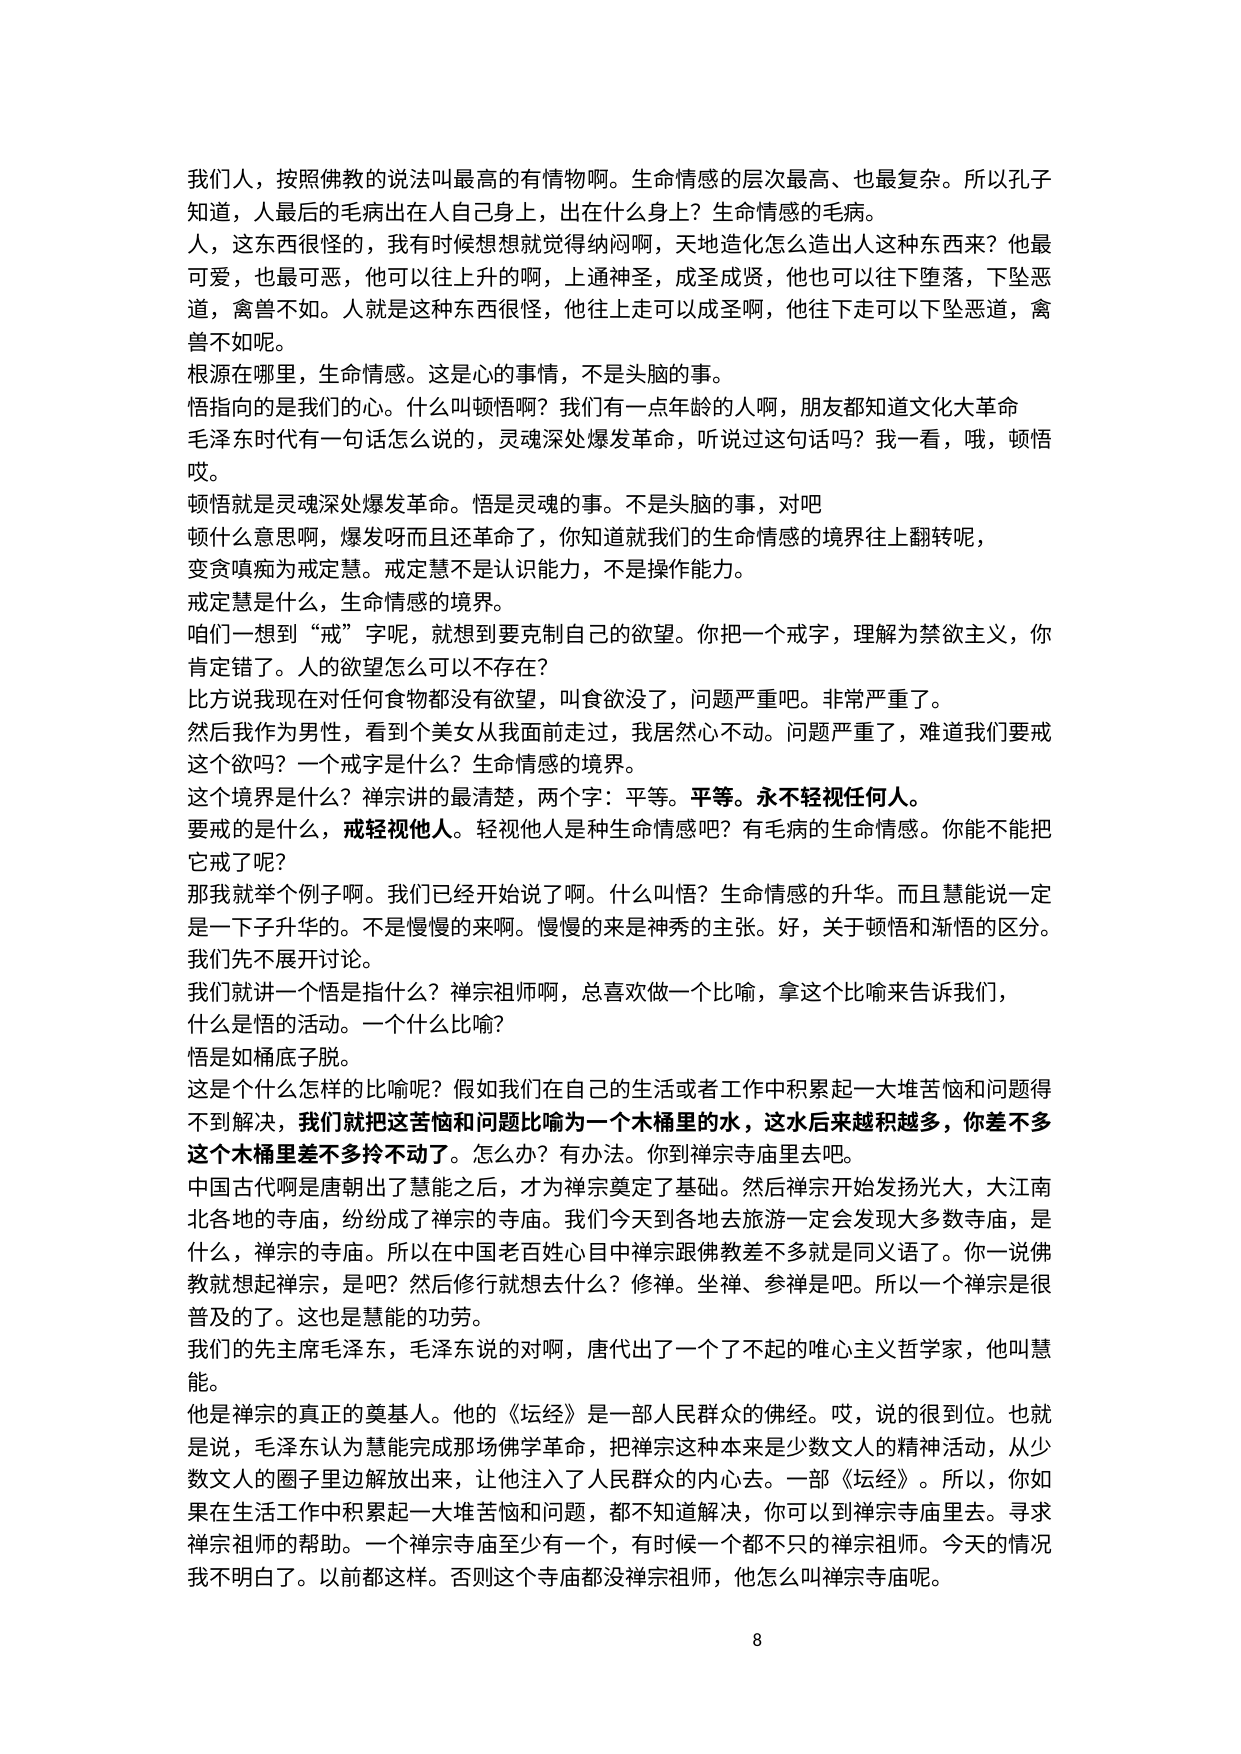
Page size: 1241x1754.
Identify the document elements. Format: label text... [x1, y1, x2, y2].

text 悟是如桶底子脱。 [187, 1039, 1053, 1072]
text 咱们一想到“戒”字呢，就想到要克制自己的欲望。你把一个戒字，理解为禁欲主义，你肯定错了。人的欲望怎么可以不存在？ [187, 617, 1053, 682]
text 这是个什么怎样的比喻呢？假如我们在自己的生活或者工作中积累起一大堆苦恼和问题得不到解决，我们就把这苦恼和问题比喻为一个木桶里的水，这水后来越积越多，你差不多这个木桶里差不多拎不动了。怎么办？有办法。你到禅宗寺庙里去吧。 [187, 1072, 1053, 1169]
text 变贪嗔痴为戒定慧。戒定慧不是认识能力，不是操作能力。 [187, 552, 1053, 584]
text 人，这东西很怪的，我有时候想想就觉得纳闷啊，天地造化怎么造出人这种东西来？他最可爱，也最可恶，他可以往上升的啊，上通神圣，成圣成贤，他也可以往下堕落，下坠恶道，禽兽不如。人就是这种东西很怪，他往上走可以成圣啊，他往下走可以下坠恶道，禽兽不如呢。 [187, 227, 1053, 357]
text 我们的先主席毛泽东，毛泽东说的对啊，唐代出了一个了不起的唯心主义哲学家，他叫慧能。 [187, 1332, 1053, 1397]
text 然后我作为男性，看到个美女从我面前走过，我居然心不动。问题严重了，难道我们要戒这个欲吗？一个戒字是什么？生命情感的境界。 [187, 714, 1053, 779]
text 什么是悟的活动。一个什么比喻？ [187, 1007, 1053, 1039]
text 悟指向的是我们的心。什么叫顿悟啊？我们有一点年龄的人啊，朋友都知道文化大革命 [187, 389, 1053, 422]
text 我们就讲一个悟是指什么？禅宗祖师啊，总喜欢做一个比喻，拿这个比喻来告诉我们， [187, 974, 1053, 1007]
text 根源在哪里，生命情感。这是心的事情，不是头脑的事。 [187, 357, 1053, 389]
text 这个境界是什么？禅宗讲的最清楚，两个字：平等。平等。永不轻视任何人。 [187, 779, 1053, 812]
text 戒定慧是什么，生命情感的境界。 [187, 584, 1053, 617]
text 顿什么意思啊，爆发呀而且还革命了，你知道就我们的生命情感的境界往上翻转呢， [187, 519, 1053, 552]
text 我们人，按照佛教的说法叫最高的有情物啊。生命情感的层次最高、也最复杂。所以孔子知道，人最后的毛病出在人自己身上，出在什么身上？生命情感的毛病。 [187, 162, 1053, 227]
text 中国古代啊是唐朝出了慧能之后，才为禅宗奠定了基础。然后禅宗开始发扬光大，大江南北各地的寺庙，纷纷成了禅宗的寺庙。我们今天到各地去旅游一定会发现大多数寺庙，是什么，禅宗的寺庙。所以在中国老百姓心目中禅宗跟佛教差不多就是同义语了。你一说佛教就想起禅宗，是吧？然后修行就想去什么？修禅。坐禅、参禅是吧。所以一个禅宗是很普及的了。这也是慧能的功劳。 [187, 1169, 1053, 1332]
text 毛泽东时代有一句话怎么说的，灵魂深处爆发革命，听说过这句话吗？我一看，哦，顿悟哎。 [187, 422, 1053, 487]
text 他是禅宗的真正的奠基人。他的《坛经》是一部人民群众的佛经。哎，说的很到位。也就是说，毛泽东认为慧能完成那场佛学革命，把禅宗这种本来是少数文人的精神活动，从少数文人的圈子里边解放出来，让他注入了人民群众的内心去。一部《坛经》。所以，你如果在生活工作中积累起一大堆苦恼和问题，都不知道解决，你可以到禅宗寺庙里去。寻求禅宗祖师的帮助。一个禅宗寺庙至少有一个，有时候一个都不只的禅宗祖师。今天的情况我不明白了。以前都这样。否则这个寺庙都没禅宗祖师，他怎么叫禅宗寺庙呢。 [187, 1397, 1053, 1592]
text 比方说我现在对任何食物都没有欲望，叫食欲没了，问题严重吧。非常严重了。 [187, 682, 1053, 714]
text 那我就举个例子啊。我们已经开始说了啊。什么叫悟？生命情感的升华。而且慧能说一定是一下子升华的。不是慢慢的来啊。慢慢的来是神秀的主张。好，关于顿悟和渐悟的区分。 [187, 877, 1053, 942]
text 要戒的是什么，戒轻视他人。轻视他人是种生命情感吧？有毛病的生命情感。你能不能把它戒了呢？ [187, 812, 1053, 877]
text 顿悟就是灵魂深处爆发革命。悟是灵魂的事。不是头脑的事，对吧 [187, 487, 1053, 519]
text 我们先不展开讨论。 [187, 942, 1053, 974]
